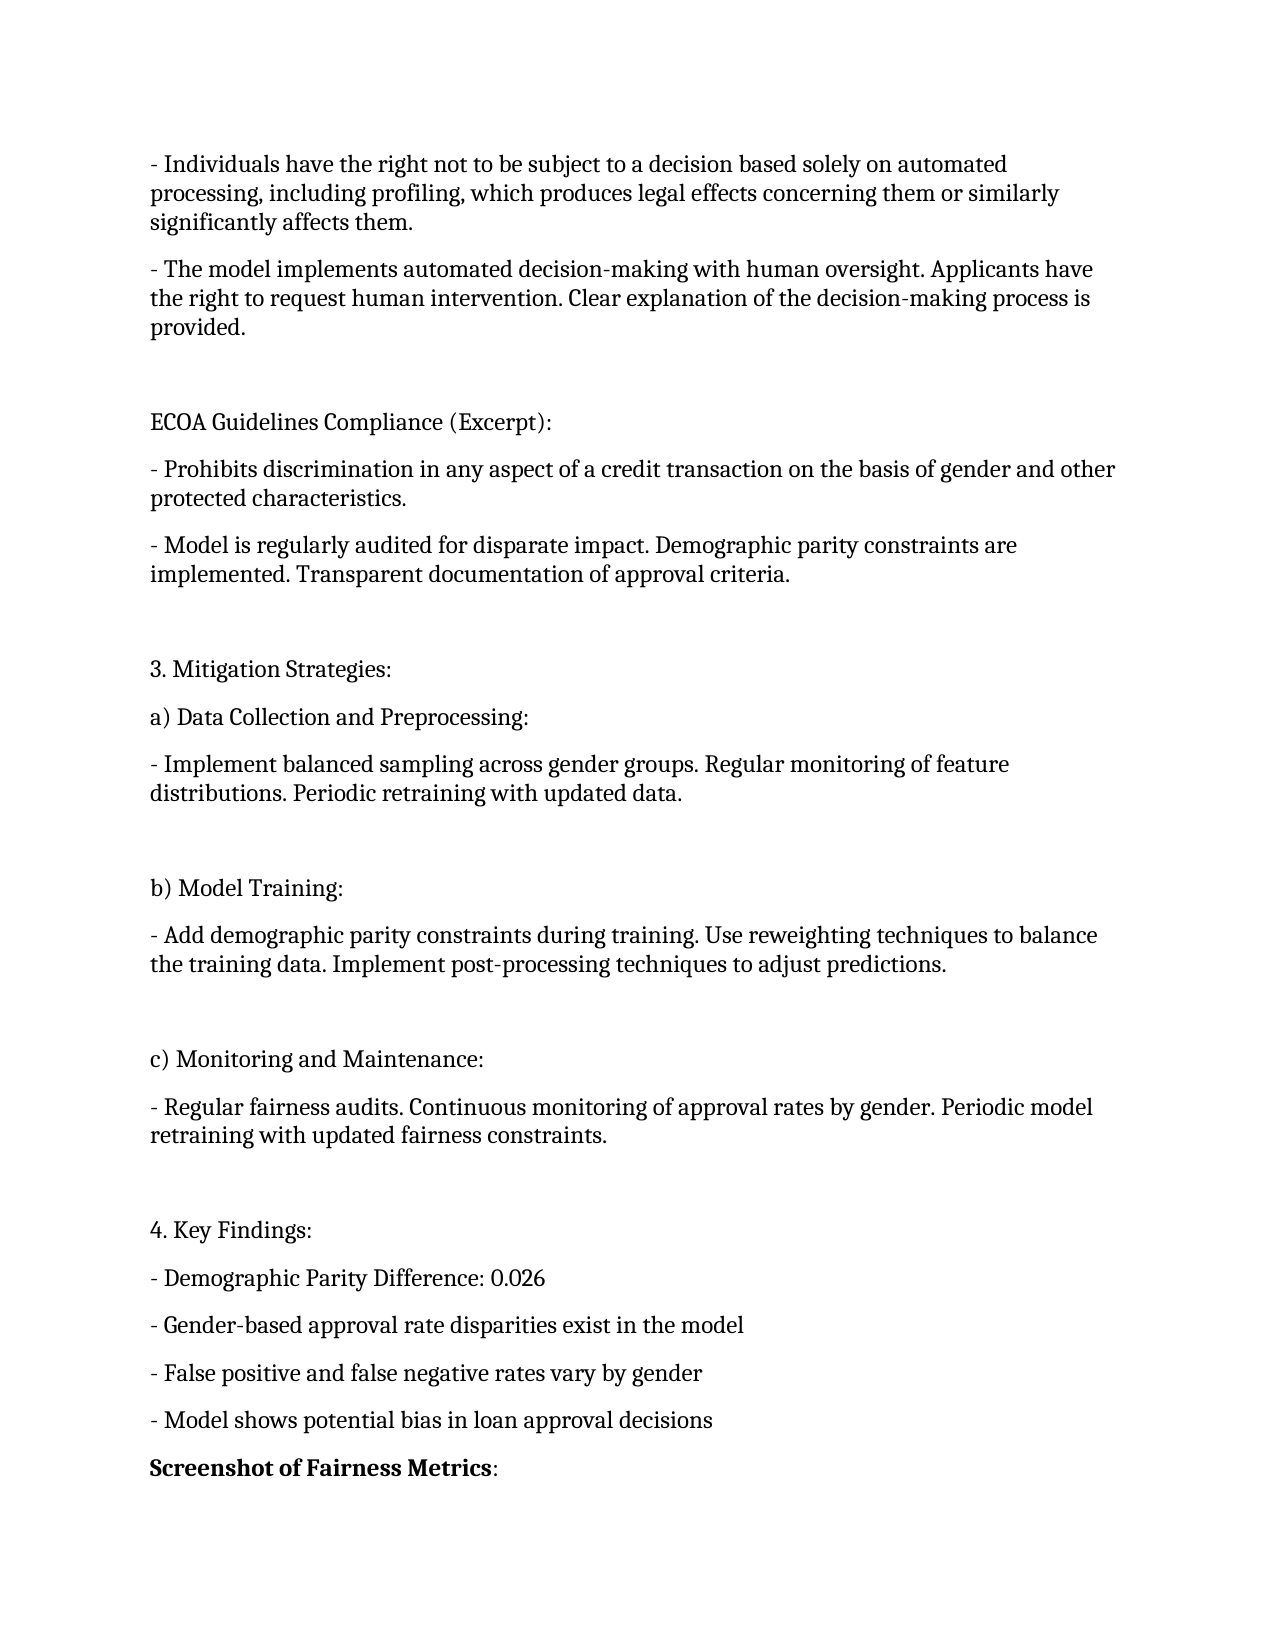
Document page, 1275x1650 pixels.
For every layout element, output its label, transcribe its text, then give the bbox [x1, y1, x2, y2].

text b) Model Training: [150, 874, 1125, 902]
text - The model implements automated decision-making with human oversight. Applicants have the right to request human intervention. Clear explanation of the decision-making process is provided. [150, 255, 1125, 341]
text - Regular fairness audits. Continuous monitoring of approval rates by gender. Periodic model retraining with updated fairness constraints. [150, 1092, 1125, 1150]
text - Gender-based approval rate disparities exist in the model [150, 1311, 1125, 1340]
text ECOA Guidelines Compliance (Excerpt): [150, 407, 1125, 436]
text Screenshot of Fairness Metrics: [150, 1454, 1125, 1482]
text 3. Mitigation Strategies: [150, 655, 1125, 684]
text 4. Key Findings: [150, 1216, 1125, 1245]
text - Individuals have the right not to be subject to a decision based solely on automated processing, including profiling, which produces legal effects concerning them or similarly significantly affects them. [150, 150, 1125, 236]
text - False positive and false negative rates vary by gender [150, 1359, 1125, 1387]
text - Add demographic parity constraints during training. Use reweighting techniques to balance the training data. Implement post-processing techniques to adjust predictions. [150, 921, 1125, 979]
text c) Monitoring and Maintenance: [150, 1045, 1125, 1074]
text - Implement balanced sampling across gender groups. Regular monitoring of feature distributions. Periodic retraining with updated data. [150, 750, 1125, 807]
text - Prohibits discrimination in any aspect of a credit transaction on the basis of gender and other protected characteristics. [150, 455, 1125, 512]
text - Model is regularly audited for disparate impact. Demographic parity constraints are implemented. Transparent documentation of approval criteria. [150, 531, 1125, 589]
text a) Data Collection and Preprocessing: [150, 702, 1125, 731]
text - Demographic Parity Difference: 0.026 [150, 1264, 1125, 1292]
text - Model shows potential bias in loan approval decisions [150, 1406, 1125, 1435]
